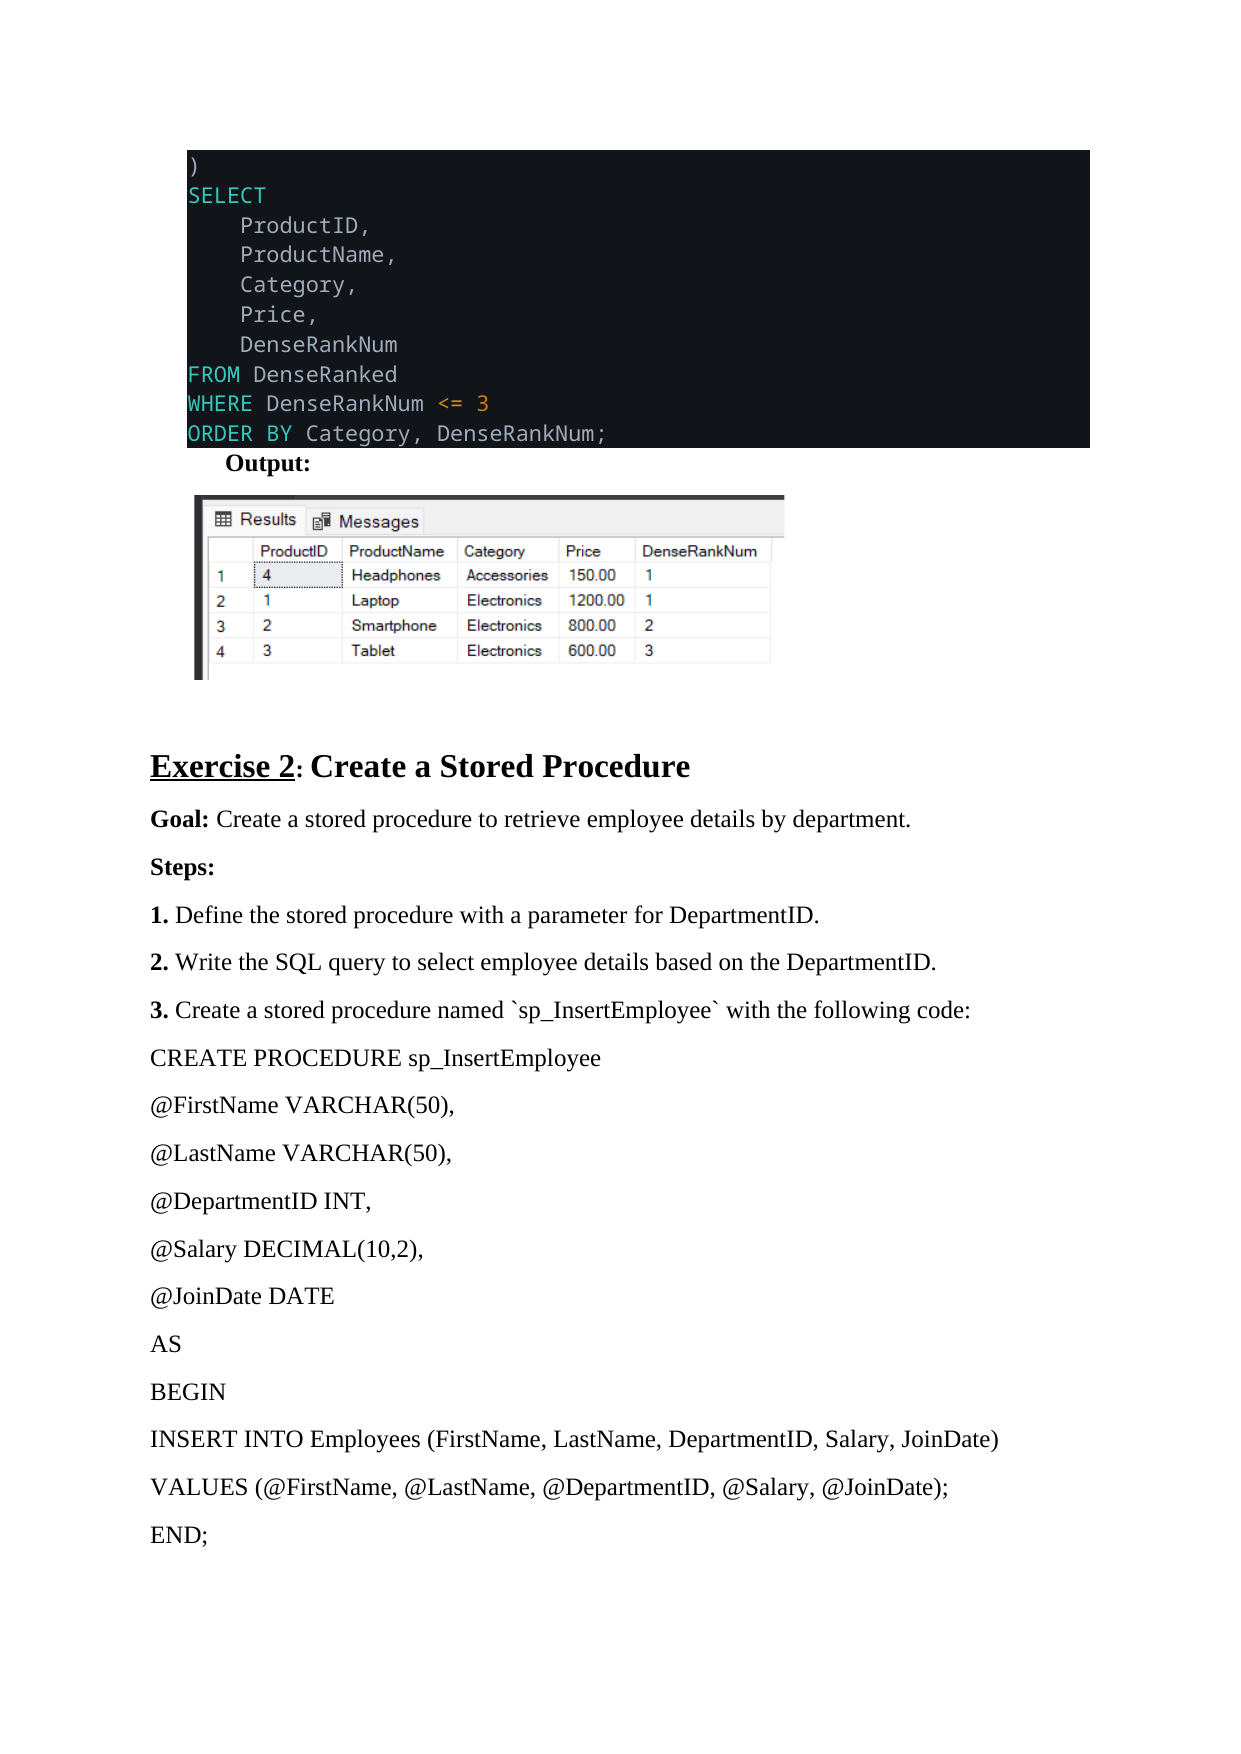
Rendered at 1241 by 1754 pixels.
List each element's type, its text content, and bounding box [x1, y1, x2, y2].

text BEGIN [150, 1377, 1090, 1406]
text SELECT [187, 180, 1090, 209]
text Output: [150, 448, 1090, 477]
text AS [150, 1329, 1090, 1358]
text Price, [187, 299, 1090, 329]
text 2. Write the SQL query to select employee details based on the DepartmentID. [150, 947, 1090, 976]
text @DepartmentID INT, [150, 1186, 1090, 1215]
text ProductID, [187, 209, 1090, 239]
text WHERE DenseRankNum <= 3 [187, 388, 1090, 418]
text 3. Create a stored procedure named `sp_InsertEmployee` with the following code: [150, 995, 1090, 1024]
text @JoinDate DATE [150, 1281, 1090, 1310]
text @LastName VARCHAR(50), [150, 1138, 1090, 1167]
text VALUES (@FirstName, @LastName, @DepartmentID, @Salary, @JoinDate); [150, 1472, 1090, 1501]
text 1. Define the stored procedure with a parameter for DepartmentID. [150, 900, 1090, 928]
text ProductName, [187, 239, 1090, 269]
text INSERT INTO Employees (FirstName, LastName, DepartmentID, Salary, JoinDate) [150, 1424, 1090, 1453]
text END; [150, 1520, 1090, 1549]
text @FirstName VARCHAR(50), [150, 1091, 1090, 1119]
text Category, [187, 269, 1090, 299]
text Steps: [150, 852, 1090, 881]
text ORDER BY Category, DenseRankNum; [187, 418, 1090, 448]
text Goal: Create a stored procedure to retrieve employee details by department. [150, 804, 1090, 833]
text DenseRankNum [187, 329, 1090, 358]
text ) [187, 150, 1090, 180]
text @Salary DECIMAL(10,2), [150, 1234, 1090, 1262]
text Exercise 2: Create a Stored Procedure [150, 746, 1090, 784]
picture [194, 495, 785, 680]
text CREATE PROCEDURE sp_InsertEmployee [150, 1043, 1090, 1072]
text FROM DenseRanked [187, 358, 1090, 388]
